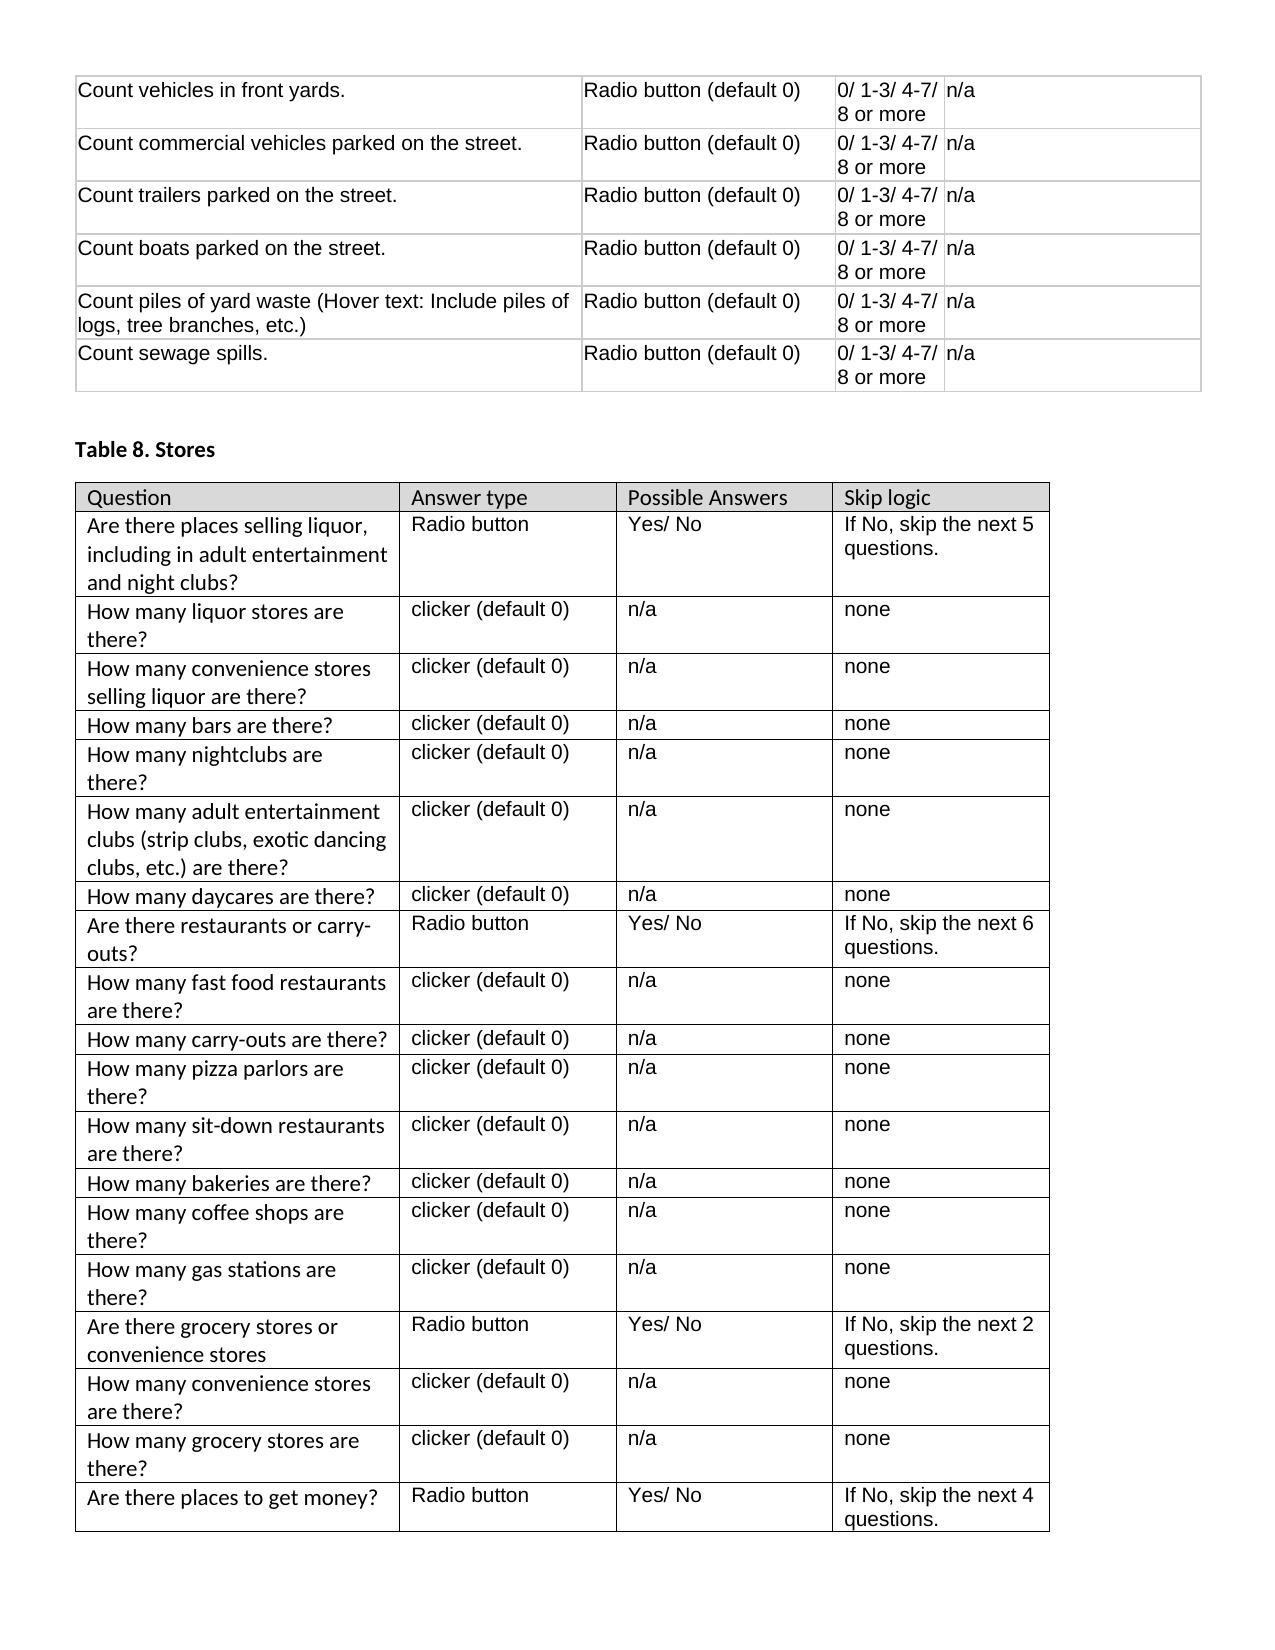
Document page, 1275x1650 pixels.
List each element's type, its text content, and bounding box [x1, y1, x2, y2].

table_cell Count commercial vehicles parked on the street. [77, 129, 581, 180]
table_cell How many daycares are there? [76, 882, 399, 910]
table_cell Radio button [400, 512, 616, 596]
table_cell clicker (default 0) [400, 1426, 616, 1482]
text Table 8. Stores [75, 435, 1200, 463]
table_cell Yes/ No [617, 512, 832, 596]
table_cell Radio button [400, 911, 616, 967]
table_cell 0/ 1-3/ 4-7/ 8 or more [836, 287, 944, 338]
table_cell n/a [617, 711, 832, 739]
table_cell none [833, 1198, 1049, 1254]
table_cell Radio button (default 0) [583, 287, 835, 338]
table_cell n/a [945, 77, 1200, 128]
table_cell n/a [617, 1055, 832, 1111]
table_cell clicker (default 0) [400, 1025, 616, 1053]
table_header Possible Answers [617, 483, 832, 511]
table_cell clicker (default 0) [400, 797, 616, 881]
table_cell none [833, 654, 1049, 710]
table_cell How many bars are there? [76, 711, 399, 739]
table_cell Radio button [400, 1312, 616, 1368]
table_cell How many liquor stores are there? [76, 597, 399, 653]
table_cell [836, 77, 944, 128]
table_cell none [833, 1426, 1049, 1482]
table_cell none [833, 1255, 1049, 1311]
table_cell none [833, 740, 1049, 796]
table_cell How many sit-down restaurants are there? [76, 1112, 399, 1168]
table_cell Count trailers parked on the street. [77, 182, 581, 233]
table_cell none [833, 1169, 1049, 1197]
table_cell Radio button (default 0) [583, 235, 835, 285]
table_cell 0/ 1-3/ 4-7/ 8 or more [836, 235, 944, 285]
table_cell clicker (default 0) [400, 597, 616, 653]
table_cell clicker (default 0) [400, 882, 616, 910]
table_cell n/a [945, 340, 1200, 391]
table_cell How many carry-outs are there? [76, 1025, 399, 1053]
table_cell Yes/ No [617, 911, 832, 967]
table_cell n/a [945, 287, 1200, 338]
table_cell clicker (default 0) [400, 1255, 616, 1311]
table_cell none [833, 797, 1049, 881]
table_cell n/a [617, 968, 832, 1024]
table_cell n/a [617, 1112, 832, 1168]
table_cell How many gas stations are there? [76, 1255, 399, 1311]
table_cell n/a [945, 182, 1200, 233]
table_cell How many pizza parlors are there? [76, 1055, 399, 1111]
table_cell If No, skip the next 5 questions. [833, 512, 1049, 596]
table_cell Count boats parked on the street. [77, 235, 581, 285]
table_cell How many convenience stores selling liquor are there? [76, 654, 399, 710]
table_cell n/a [945, 129, 1200, 180]
table_cell none [833, 968, 1049, 1024]
table_cell Are there places to get money? [76, 1483, 399, 1531]
table_cell n/a [617, 1255, 832, 1311]
table_cell How many grocery stores are there? [76, 1426, 399, 1482]
table_cell clicker (default 0) [400, 654, 616, 710]
table_cell none [833, 1369, 1049, 1425]
table_cell 0/ 1-3/ 4-7/ 8 or more [836, 182, 944, 233]
table_cell n/a [617, 1198, 832, 1254]
table_cell none [833, 1112, 1049, 1168]
table_cell Are there restaurants or carry-outs? [76, 911, 399, 967]
table_cell n/a [617, 1426, 832, 1482]
table_cell Radio button [400, 1483, 616, 1531]
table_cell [836, 129, 944, 180]
table_cell n/a [617, 1025, 832, 1053]
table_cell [583, 77, 835, 128]
table_cell n/a [617, 882, 832, 910]
table_cell How many fast food restaurants are there? [76, 968, 399, 1024]
table_cell If No, skip the next 6 questions. [833, 911, 1049, 967]
table_cell How many bakeries are there? [76, 1169, 399, 1197]
table_header Answer type [400, 483, 616, 511]
table_cell Radio button (default 0) [583, 340, 835, 391]
table_cell Yes/ No [617, 1483, 832, 1531]
table_cell clicker (default 0) [400, 1055, 616, 1111]
table_cell Radio button (default 0) [583, 182, 835, 233]
table_cell none [833, 1025, 1049, 1053]
table_cell clicker (default 0) [400, 1198, 616, 1254]
table_header Question [76, 483, 399, 511]
table_header Skip logic [833, 483, 1049, 511]
table_cell n/a [617, 597, 832, 653]
table_cell n/a [945, 235, 1200, 285]
table_cell clicker (default 0) [400, 711, 616, 739]
table_cell n/a [617, 1369, 832, 1425]
table_cell How many convenience stores are there? [76, 1369, 399, 1425]
table_cell Yes/ No [617, 1312, 832, 1368]
table_cell clicker (default 0) [400, 968, 616, 1024]
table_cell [583, 129, 835, 180]
table_cell Count piles of yard waste (Hover text: Include piles of logs, tree branches, etc.) [77, 287, 581, 338]
table_cell Are there places selling liquor, including in adult entertainment and night clubs? [76, 512, 399, 596]
table_cell clicker (default 0) [400, 1169, 616, 1197]
table_cell Count sewage spills. [77, 340, 581, 391]
table_cell If No, skip the next 2 questions. [833, 1312, 1049, 1368]
table_cell n/a [617, 1169, 832, 1197]
table_cell 0/ 1-3/ 4-7/ 8 or more [836, 340, 944, 391]
table_cell clicker (default 0) [400, 740, 616, 796]
table_cell clicker (default 0) [400, 1369, 616, 1425]
table_cell n/a [617, 654, 832, 710]
table_cell none [833, 882, 1049, 910]
table_cell How many coffee shops are there? [76, 1198, 399, 1254]
table_cell none [833, 597, 1049, 653]
table_cell Are there grocery stores or convenience stores [76, 1312, 399, 1368]
table_cell n/a [617, 740, 832, 796]
table_cell How many adult entertainment clubs (strip clubs, exotic dancing clubs, etc.) are there? [76, 797, 399, 881]
table_cell Count vehicles in front yards. [77, 77, 581, 128]
table_cell none [833, 711, 1049, 739]
table_cell clicker (default 0) [400, 1112, 616, 1168]
table_cell How many nightclubs are there? [76, 740, 399, 796]
table_cell none [833, 1055, 1049, 1111]
table_cell If No, skip the next 4 questions. [833, 1483, 1049, 1531]
table_cell n/a [617, 797, 832, 881]
